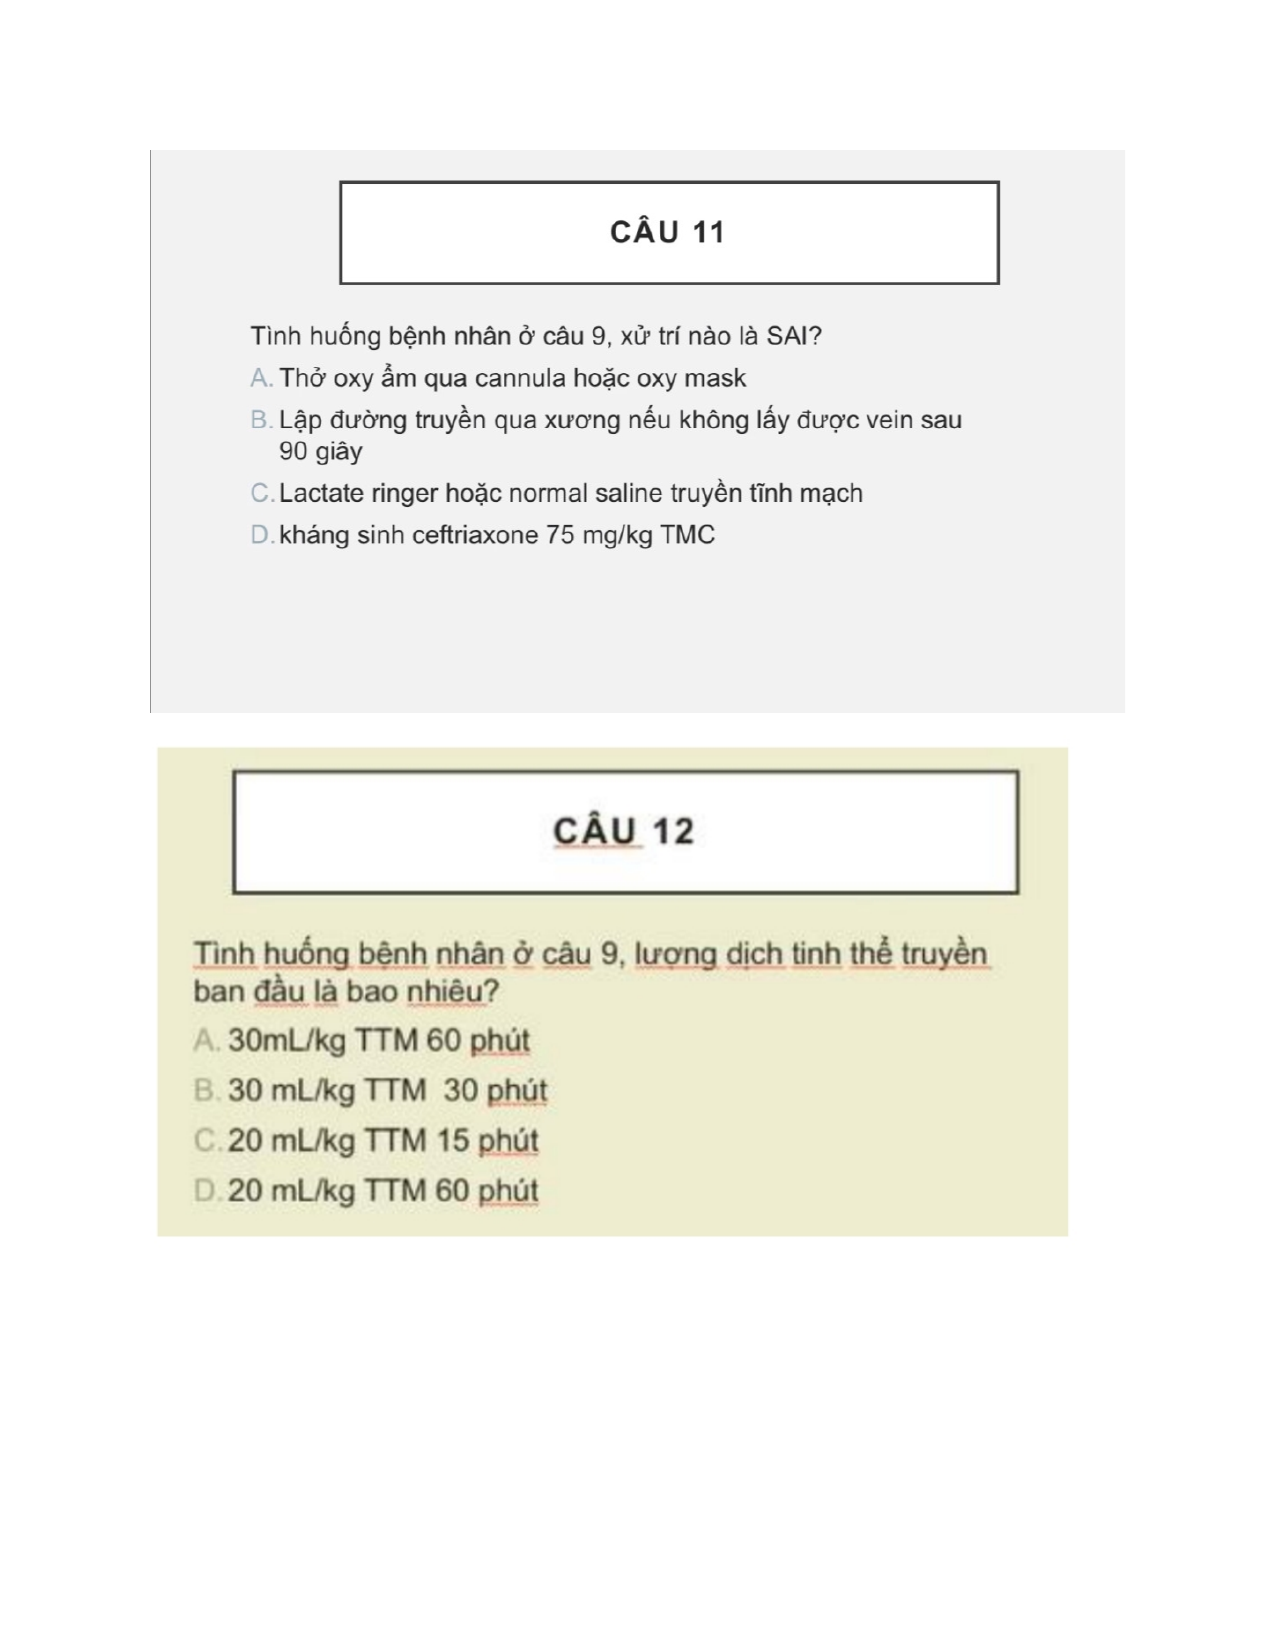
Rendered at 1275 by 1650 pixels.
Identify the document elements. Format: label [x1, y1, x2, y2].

picture [150, 150, 1125, 713]
picture [150, 731, 1125, 1251]
